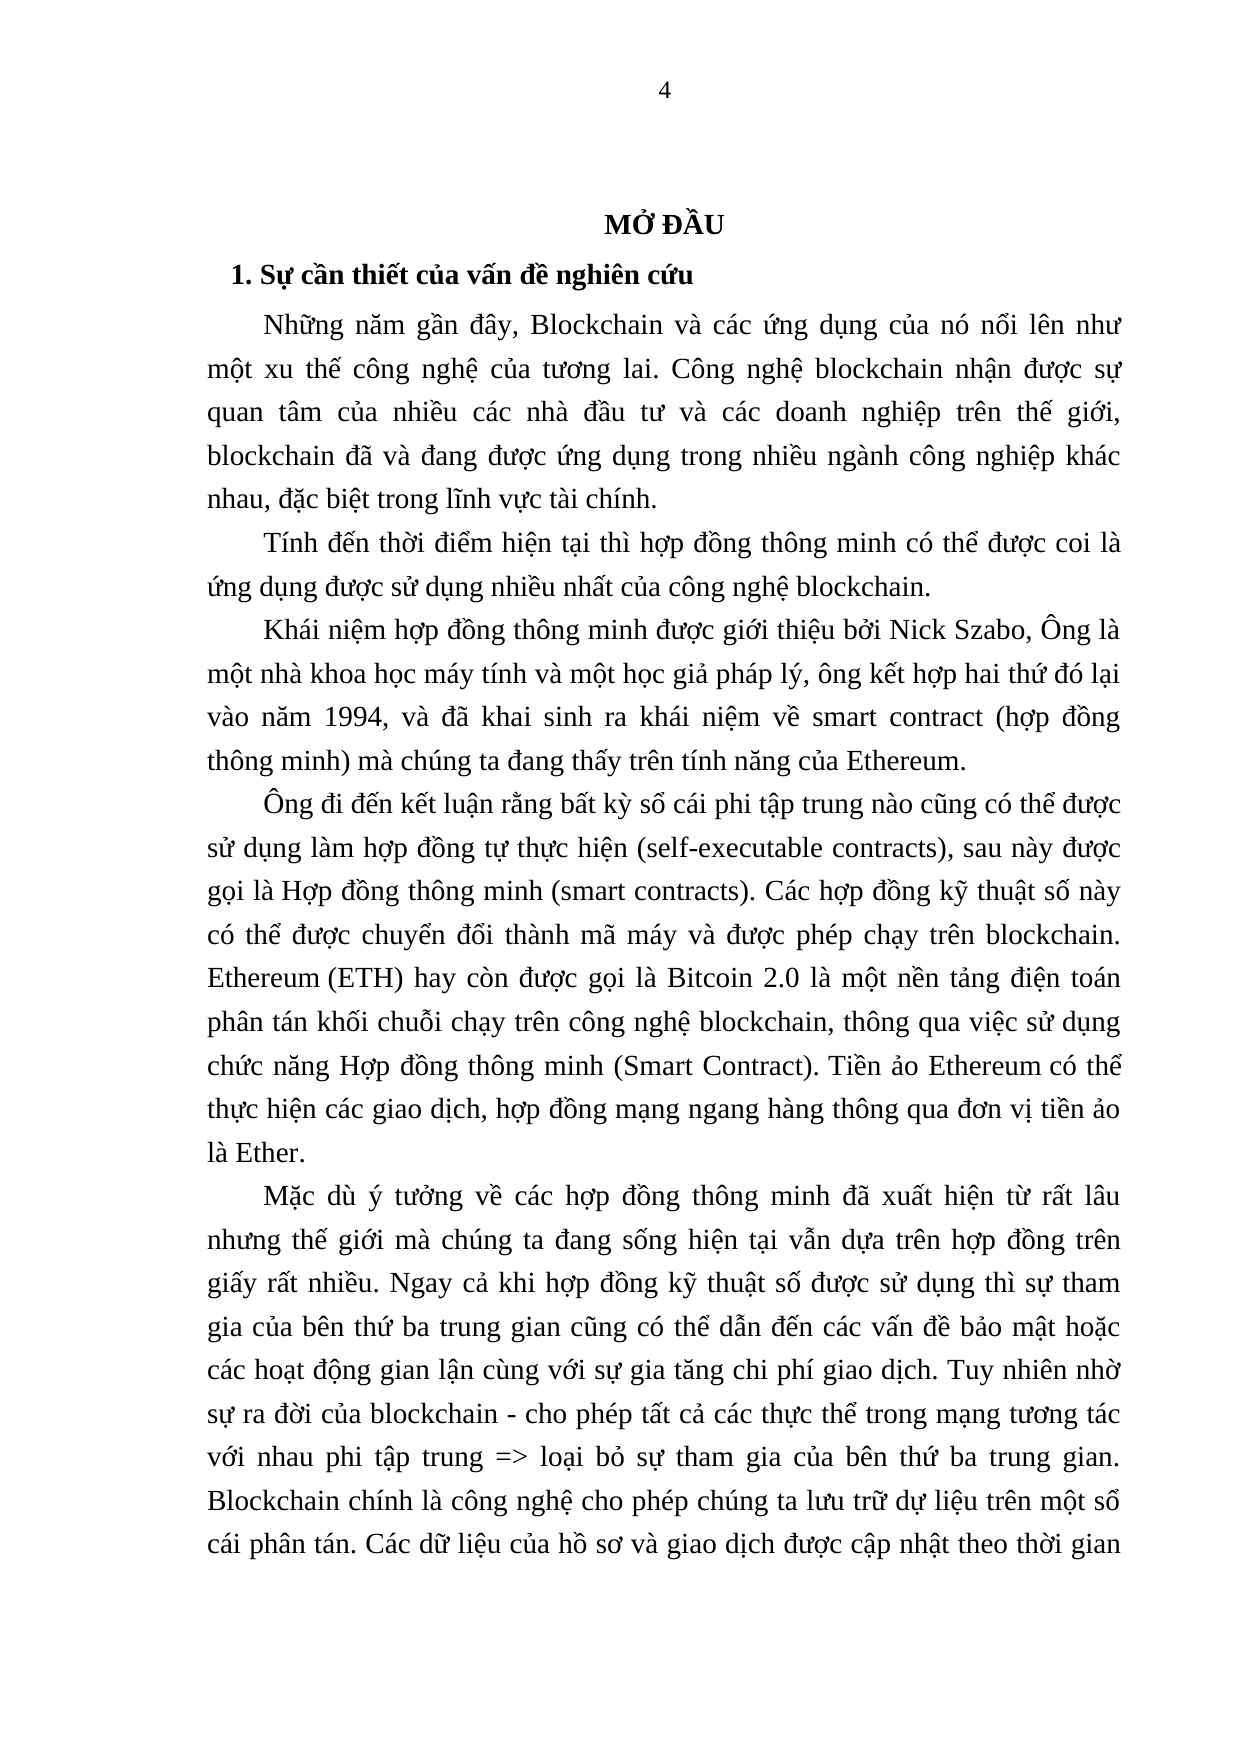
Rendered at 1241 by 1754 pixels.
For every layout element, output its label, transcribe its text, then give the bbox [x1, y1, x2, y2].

text Những năm gần đây, Blockchain và các ứng dụng của nó nổi lên như một xu thế công nghệ của tương lai. Công nghệ blockchain nhận được sự quan tâm của nhiều các nhà đầu tư và các doanh nghiệp trên thế giới, blockchain đã và đang được ứng dụng trong nhiều ngành công nghiệp khác nhau, đặc biệt trong lĩnh vực tài chính. [207, 307, 1122, 515]
text Ông đi đến kết luận rằng bất kỳ sổ cái phi tập trung nào cũng có thể được sử dụng làm hợp đồng tự thực hiện (self-executable contracts), sau này được gọi là Hợp đồng thông minh (smart contracts). Các hợp đồng kỹ thuật số này có thể được chuyển đổi thành mã máy và được phép chạy trên blockchain. Ethereum (ETH) hay còn được gọi là Bitcoin 2.0 là một nền tảng điện toán phân tán khối chuỗi chạy trên công nghệ blockchain, thông qua việc sử dụng chức năng Hợp đồng thông minh (Smart Contract). Tiền ảo Ethereum có thể thực hiện các giao dịch, hợp đồng mạng ngang hàng thông qua đơn vị tiền ảo là Ether. [207, 786, 1122, 1168]
subtitle MỞ ĐẦU [207, 207, 1122, 240]
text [207, 1178, 1122, 1560]
text Tính đến thời điểm hiện tại thì hợp đồng thông minh có thể được coi là ứng dụng được sử dụng nhiều nhất của công nghệ blockchain. [207, 525, 1122, 602]
text Khái niệm hợp đồng thông minh được giới thiệu bởi Nick Szabo, Ông là một nhà khoa học máy tính và một học giả pháp lý, ông kết hợp hai thứ đó lại vào năm 1994, và đã khai sinh ra khái niệm về smart contract (hợp đồng thông minh) mà chúng ta đang thấy trên tính năng của Ethereum. [207, 612, 1122, 776]
subtitle 1. Sự cần thiết của vấn đề nghiên cứu [230, 257, 1122, 291]
